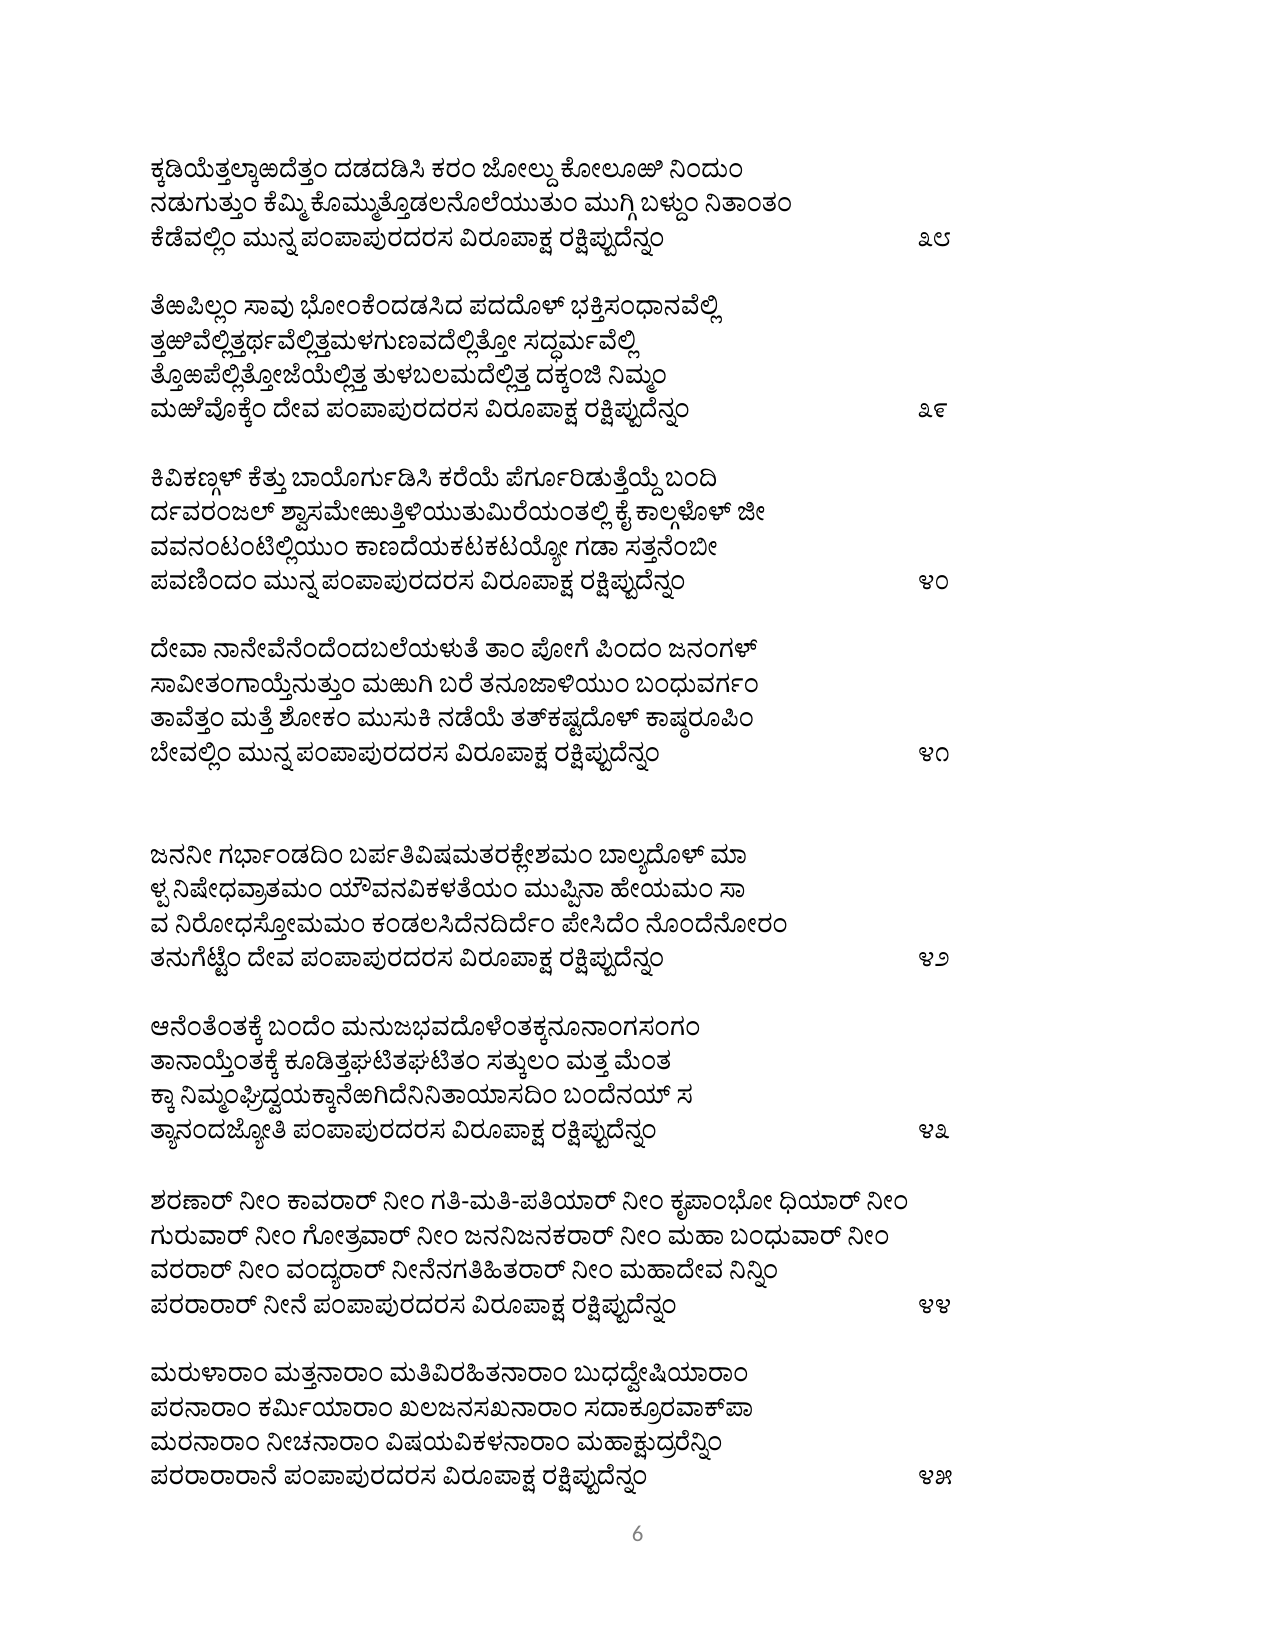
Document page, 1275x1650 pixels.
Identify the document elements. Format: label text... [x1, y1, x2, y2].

text ಆನೆಂತೆಂತಕ್ಕೆ ಬಂದೆಂ ಮನುಜಭವದೊಳೆಂತಕ್ಕನೂನಾಂಗಸಂಗಂ [150, 1007, 1125, 1042]
text ತೆಱಪಿಲ್ಲಂ ಸಾವು ಭೋಂಕೆಂದಡಸಿದ ಪದದೊಳ್ ಭಕ್ತಿಸಂಧಾನವೆಲ್ಲಿ [150, 287, 1125, 322]
text ವರರಾರ್ ನೀಂ ವಂದ್ಯರಾರ್ ನೀನೆನಗತಿಹಿತರಾರ್ ನೀಂ ಮಹಾದೇವ ನಿನ್ನಿಂ [150, 1251, 1125, 1286]
text ಮರುಳಾರಾಂ ಮತ್ತನಾರಾಂ ಮತಿವಿರಹಿತನಾರಾಂ ಬುಧದ್ವೇಷಿಯಾರಾಂ [150, 1354, 1125, 1388]
text ಗುರುವಾರ್ ನೀಂ ಗೋತ್ರವಾರ್ ನೀಂ ಜನನಿಜನಕರಾರ್ ನೀಂ ಮಹಾ ಬಂಧುವಾರ್ ನೀಂ [150, 1217, 1125, 1251]
text ಕ್ಕಾ ನಿಮ್ಮಂಘ್ರಿದ್ವಯಕ್ಕಾನೆಱಗಿದೆನಿನಿತಾಯಾಸದಿಂ ಬಂದೆನಯ್ ಸ ‌ [150, 1076, 1125, 1111]
text ರ್ದವರಂಜಲ್ ಶ್ವಾಸಮೇಱುತ್ತಿಳಿಯುತುಮಿರೆಯಂತಲ್ಲಿ ಕೈ ಕಾಲ್ಗಳೊಳ್ ಜೀ [150, 493, 1125, 527]
text ಮರನಾರಾಂ ನೀಚನಾರಾಂ ವಿಷಯವಿಕಳನಾರಾಂ ಮಹಾಕ್ಷುದ್ರರೆನ್ನಿಂ [150, 1423, 1125, 1457]
text ಪರನಾರಾಂ ಕರ್ಮಿಯಾರಾಂ ಖಲಜನಸಖನಾರಾಂ ಸದಾಕ್ರೂರವಾಕ್‌ಪಾ [150, 1388, 1125, 1423]
text ಪರರಾರಾರಾನೆ ಪಂಪಾಪುರದರಸ ವಿರೂಪಾಕ್ಷ ರಕ್ಷಿಪ್ಪುದೆನ್ನಂ ೪೫ [150, 1457, 1125, 1492]
text ಶರಣಾರ್ ನೀಂ ಕಾವರಾರ್ ನೀಂ ಗತಿ-ಮತಿ-ಪತಿಯಾರ್ ನೀಂ ಕೃಪಾಂಭೋ ಧಿಯಾರ್ ನೀಂ [150, 1179, 1125, 1217]
text ತಾನಾಯ್ತೆಂತಕ್ಕೆ ಕೂಡಿತ್ತಘಟಿತಘಟಿತಂ ಸತ್ಕುಲಂ ಮತ್ತ ಮೆಂತ [150, 1042, 1125, 1076]
text ಮಱೆವೊಕ್ಕೆಂ ದೇವ ಪಂಪಾಪುರದರಸ ವಿರೂಪಾಕ್ಷ ರಕ್ಷಿಪ್ಪುದೆನ್ನಂ ೩೯ [150, 390, 1125, 425]
text ವವನಂಟಂಟಿಲ್ಲಿಯುಂ ಕಾಣದೆಯಕಟಕಟಯ್ಯೋ ಗಡಾ ಸತ್ತನೆಂಬೀ [150, 527, 1125, 562]
text ಳ್ಪ ನಿಷೇಧವ್ರಾತಮಂ ಯೌವನವಿಕಳತೆಯಂ ಮುಪ್ಪಿನಾ ಹೇಯಮಂ ಸಾ [150, 870, 1125, 905]
text ತ್ಯಾನಂದಜ್ಯೋತಿ ಪಂಪಾಪುರದರಸ ವಿರೂಪಾಕ್ಷ ರಕ್ಷಿಪ್ಪುದೆನ್ನಂ ೪೩ [150, 1111, 1125, 1145]
text ತ್ತಱಿವೆಲ್ಲಿತ್ತರ್ಥವೆಲ್ಲಿತ್ತಮಳಗುಣವದೆಲ್ಲಿತ್ತೋ ಸದ್ಧರ್ಮವೆಲ್ಲಿ [150, 322, 1125, 356]
text ಪರರಾರಾರ್ ನೀನೆ ಪಂಪಾಪುರದರಸ ವಿರೂಪಾಕ್ಷ ರಕ್ಷಿಪ್ಪುದೆನ್ನಂ ೪೪ [150, 1286, 1125, 1320]
text ಬೇವಲ್ಲಿಂ ಮುನ್ನ ಪಂಪಾಪುರದರಸ ವಿರೂಪಾಕ್ಷ ರಕ್ಷಿಪ್ಪುದೆನ್ನಂ ೪೧ [150, 733, 1125, 768]
text ಕೆಡೆವಲ್ಲಿಂ ಮುನ್ನ ಪಂಪಾಪುರದರಸ ವಿರೂಪಾಕ್ಷ ರಕ್ಷಿಪ್ಪುದೆನ್ನಂ ೩೮ [150, 219, 1125, 253]
text ಪವಣಿಂದಂ ಮುನ್ನ ಪಂಪಾಪುರದರಸ ವಿರೂಪಾಕ್ಷ ರಕ್ಷಿಪ್ಪುದೆನ್ನಂ ೪೦ [150, 562, 1125, 596]
text ದೇವಾ ನಾನೇವೆನೆಂದೆಂದಬಲೆಯಳುತೆ ತಾಂ ಪೋಗೆ ಪಿಂದಂ ಜನಂಗಳ್ [150, 630, 1125, 665]
text ವ ನಿರೋಧಸ್ತೋಮಮಂ ಕಂಡಲಸಿದೆನದಿರ್ದೆಂ ಪೇಸಿದೆಂ ನೊಂದೆನೋರಂ [150, 905, 1125, 939]
text ಸಾವೀತಂಗಾಯ್ತೆನುತ್ತುಂ ಮಱುಗಿ ಬರೆ ತನೂಜಾಳಿಯುಂ ಬಂಧುವರ್ಗಂ [150, 665, 1125, 699]
text ತ್ತೊಱಪೆಲ್ಲಿತ್ತೋಜೆಯೆಲ್ಲಿತ್ತ ತುಳಬಲಮದೆಲ್ಲಿತ್ತ ದಕ್ಕಂಜಿ ನಿಮ್ಮಂ [150, 356, 1125, 390]
text ತನುಗೆಟ್ಟೆಂ ದೇವ ಪಂಪಾಪುರದರಸ ವಿರೂಪಾಕ್ಷ ರಕ್ಷಿಪ್ಪುದೆನ್ನಂ ೪೨ [150, 939, 1125, 973]
text ತಾವೆತ್ತಂ ಮತ್ತೆ ಶೋಕಂ ಮುಸುಕಿ ನಡೆಯೆ ತತ್‌ಕಷ್ಟದೊಳ್ ಕಾಷ್ಠರೂಪಿಂ [150, 699, 1125, 733]
text ಕಿವಿಕಣ್ಗಳ್ ಕೆತ್ತು ಬಾಯೊರ್ಗುಡಿಸಿ ಕರೆಯೆ ಪೆರ್ಗೂರಿಡುತ್ತೆಯ್ದೆ ಬಂದಿ [150, 459, 1125, 493]
text ಕ್ಕಡಿಯೆತ್ತಲ್ಕಾಱದೆತ್ತಂ ದಡದಡಿಸಿ ಕರಂ ಜೋಲ್ದು ಕೋಲೂಱಿ ನಿಂದುಂ [150, 150, 1125, 184]
text ಜನನೀ ಗರ್ಭಾಂಡದಿಂ ಬರ್ಪತಿವಿಷಮತರಕ್ಲೇಶಮಂ ಬಾಲ್ಯದೊಳ್ ಮಾ [150, 836, 1125, 870]
text ನಡುಗುತ್ತುಂ ಕೆಮ್ಮಿ ಕೊಮ್ಮುತ್ತೊಡಲನೊಲೆಯುತುಂ ಮುಗ್ಗಿ ಬಳ್ದುಂ ನಿತಾಂತಂ [150, 184, 1125, 219]
